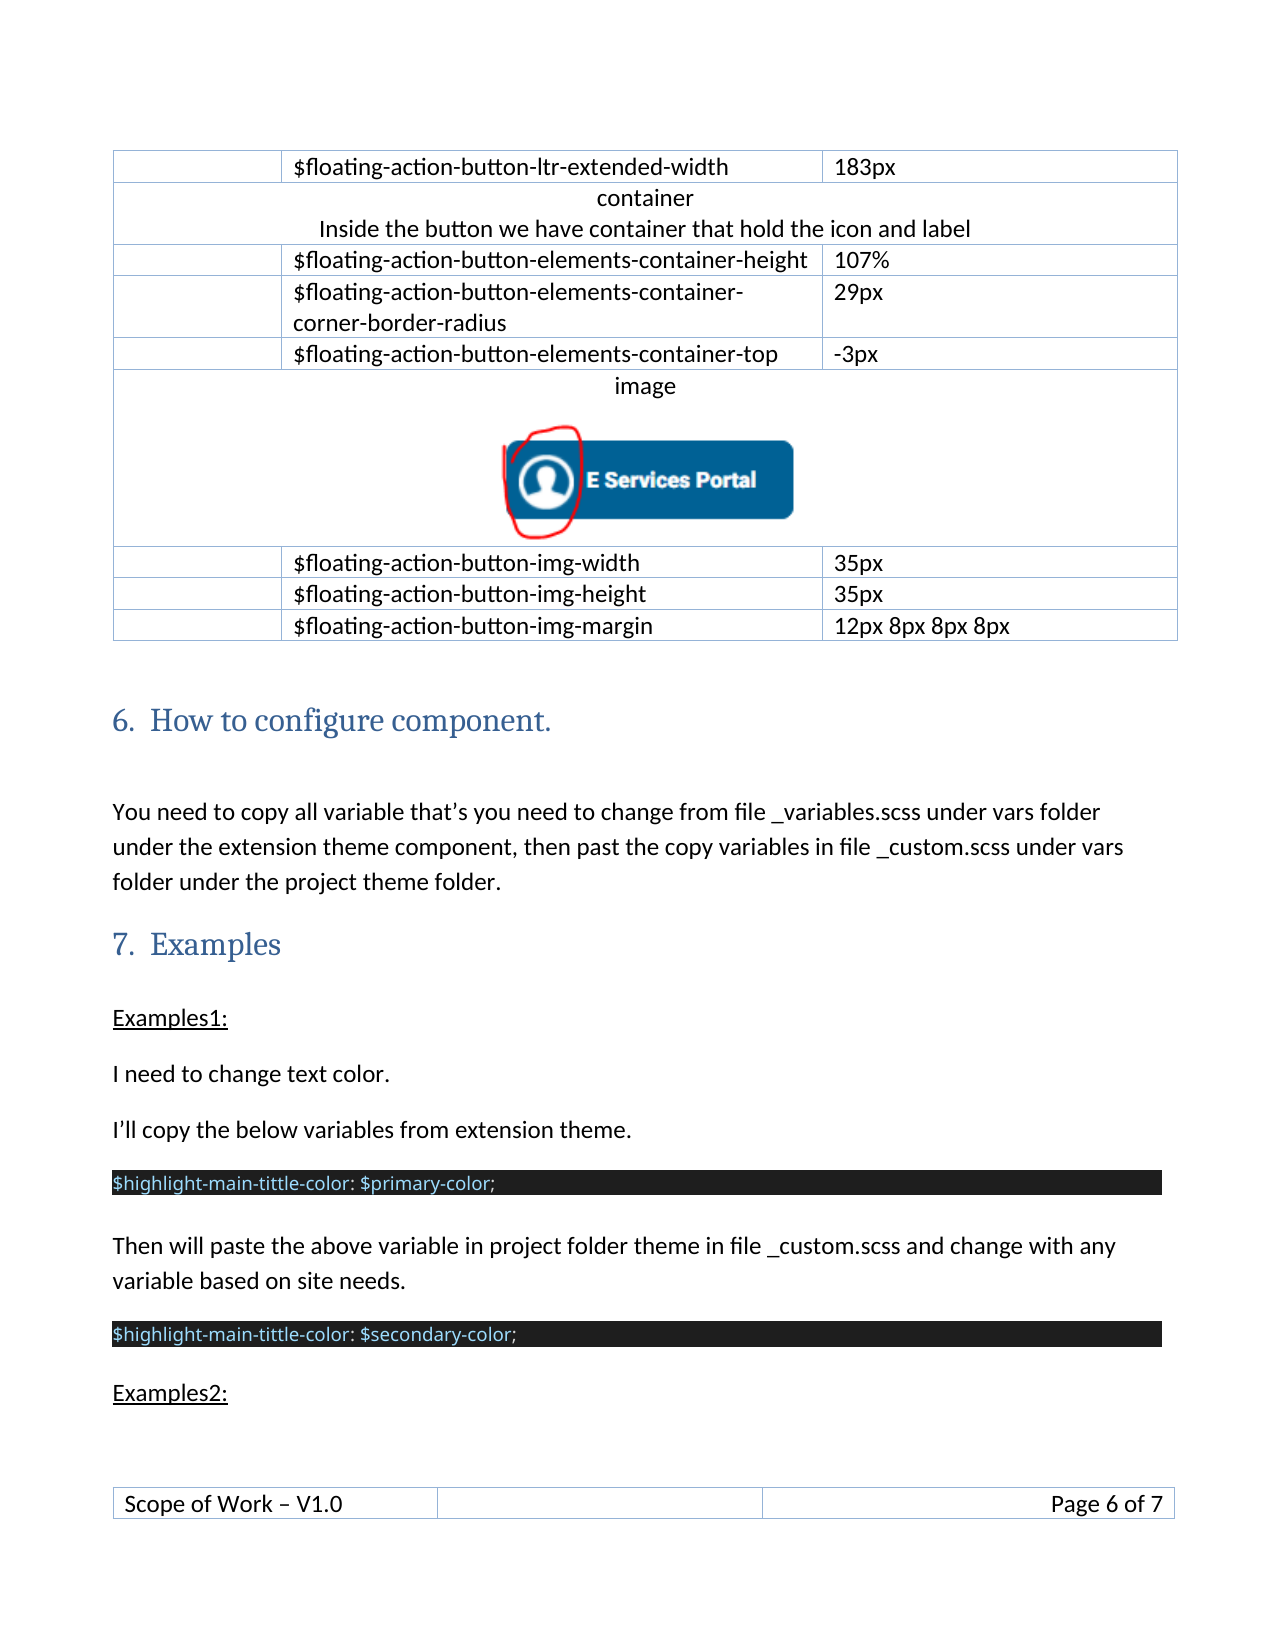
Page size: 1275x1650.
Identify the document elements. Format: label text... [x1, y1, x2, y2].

table_cell [114, 276, 281, 337]
table_cell 35px [823, 547, 1177, 577]
table_cell 35px [823, 578, 1177, 609]
table_cell [114, 245, 281, 275]
table_cell $floating-action-button-elements-container-corner-border-radius [282, 276, 822, 337]
table_cell -3px [823, 338, 1177, 369]
text Examples2: [112, 1377, 1162, 1408]
text I’ll copy the below variables from extension theme. [112, 1114, 1162, 1144]
table_cell [114, 151, 281, 182]
table_cell 29px [823, 276, 1177, 337]
text Examples1: [112, 1002, 1162, 1033]
text I need to change text color. [112, 1058, 1162, 1089]
subtitle Examples [112, 926, 1162, 1002]
table_cell $floating-action-button-img-margin [282, 610, 822, 640]
table_cell $floating-action-button-elements-container-height [282, 245, 822, 275]
picture [491, 400, 800, 546]
subtitle How to configure component. [112, 701, 1162, 740]
table_cell $floating-action-button-elements-container-top [282, 338, 822, 369]
text You need to copy all variable that’s you need to change from file _variables.scss under vars folder under the extension theme component, then past the copy variables in file _custom.scss under vars folder under the project theme folder. [112, 796, 1162, 896]
table_cell $floating-action-button-img-height [282, 578, 822, 609]
table_cell [114, 338, 281, 369]
table_cell 12px 8px 8px 8px [823, 610, 1177, 640]
text $highlight-main-tittle-color: $primary-color; [112, 1170, 1162, 1195]
text Then will paste the above variable in project folder theme in file _custom.scss and change with any variable based on site needs. [112, 1195, 1162, 1296]
table_cell image [114, 370, 1177, 546]
table_cell $floating-action-button-img-width [282, 547, 822, 577]
table_cell [114, 547, 281, 577]
table_cell container Inside the button we have container that hold the icon and label [114, 183, 1177, 244]
table_cell $floating-action-button-ltr-extended-width [282, 151, 822, 182]
text $highlight-main-tittle-color: $secondary-color; [112, 1321, 1162, 1347]
table_cell [114, 578, 281, 609]
table_cell [114, 610, 281, 640]
table_cell 183px [823, 151, 1177, 182]
table_cell 107% [823, 245, 1177, 275]
